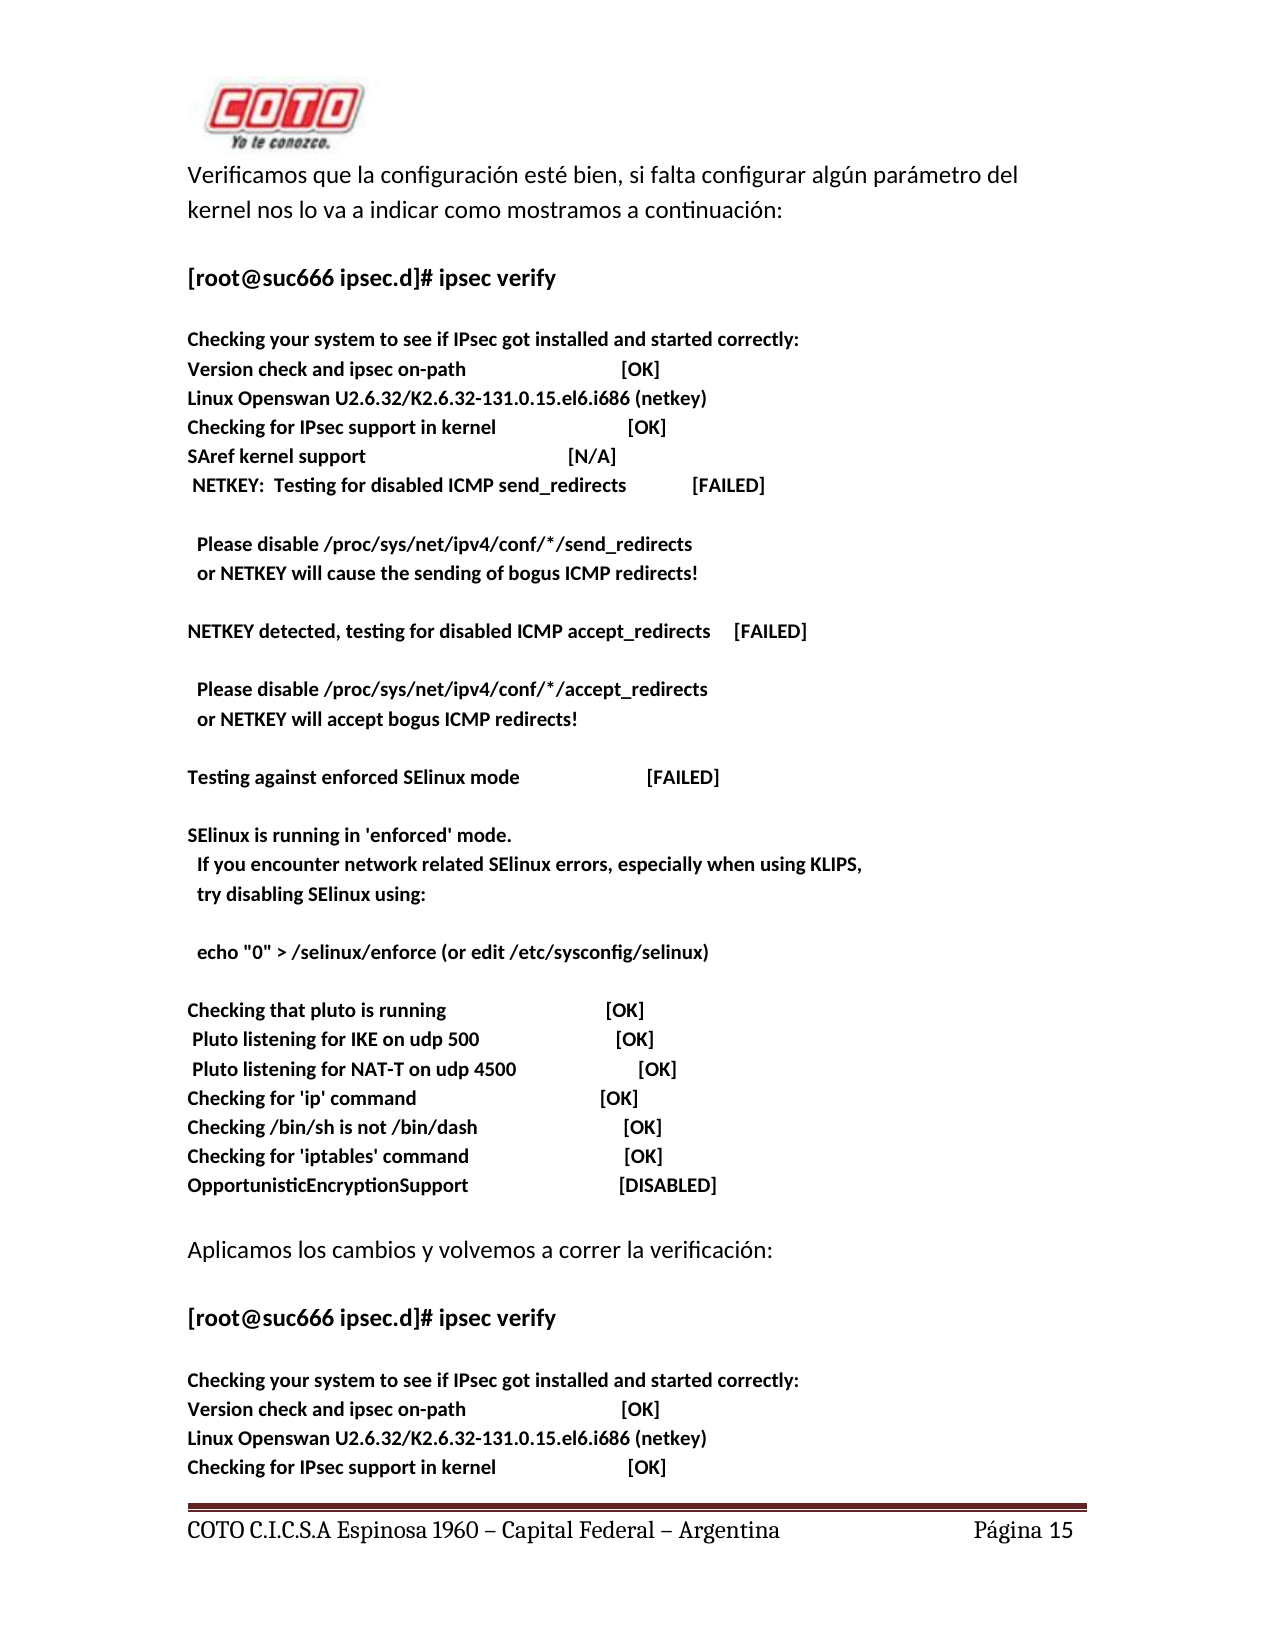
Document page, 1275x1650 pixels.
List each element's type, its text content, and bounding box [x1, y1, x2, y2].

text Checking for 'ip' command [OK] [187, 1085, 1087, 1110]
text Checking /bin/sh is not /bin/dash [OK] [187, 1114, 1087, 1139]
text Version check and ipsec on-path [OK] [187, 1396, 1087, 1421]
text Version check and ipsec on-path [OK] [187, 356, 1087, 381]
text [root@suc666 ipsec.d]# ipsec verify [187, 262, 1087, 293]
text Pluto listening for IKE on udp 500 [OK] [187, 1027, 1087, 1052]
picture [187, 75, 385, 160]
text Checking your system to see if IPsec got installed and started correctly: [187, 327, 1087, 352]
text echo "0" > /selinux/enforce (or edit /etc/sysconfig/selinux) [187, 939, 1087, 964]
text Testing against enforced SElinux mode [FAILED] [187, 764, 1087, 789]
text Please disable /proc/sys/net/ipv4/conf/*/send_redirects [187, 531, 1087, 556]
text SAref kernel support [N/A] [187, 443, 1087, 469]
text Please disable /proc/sys/net/ipv4/conf/*/accept_redirects [187, 677, 1087, 702]
text Checking for IPsec support in kernel [OK] [187, 414, 1087, 439]
text try disabling SElinux using: [187, 881, 1087, 906]
text NETKEY: Testing for disabled ICMP send_redirects [FAILED] [187, 472, 1087, 498]
text or NETKEY will accept bogus ICMP redirects! [187, 706, 1087, 731]
text Linux Openswan U2.6.32/K2.6.32-131.0.15.el6.i686 (netkey) [187, 1425, 1087, 1451]
text If you encounter network related SElinux errors, especially when using KLIPS, [187, 852, 1087, 877]
text or NETKEY will cause the sending of bogus ICMP redirects! [187, 560, 1087, 585]
text Pluto listening for NAT-T on udp 4500 [OK] [187, 1056, 1087, 1081]
text NETKEY detected, testing for disabled ICMP accept_redirects [FAILED] [187, 618, 1087, 644]
text Linux Openswan U2.6.32/K2.6.32-131.0.15.el6.i686 (netkey) [187, 385, 1087, 410]
text Checking for 'iptables' command [OK] [187, 1143, 1087, 1169]
text Aplicamos los cambios y volvemos a correr la verificación: [187, 1234, 1087, 1265]
text OpportunisticEncryptionSupport [DISABLED] [187, 1172, 1087, 1198]
text Checking your system to see if IPsec got installed and started correctly: [187, 1367, 1087, 1392]
text Checking that pluto is running [OK] [187, 997, 1087, 1023]
text SElinux is running in 'enforced' mode. [187, 822, 1087, 848]
text Verificamos que la configuración esté bien, si falta configurar algún parámetro del kernel nos lo va a indicar como mostramos a continuación: [187, 159, 1087, 225]
text [root@suc666 ipsec.d]# ipsec verify [187, 1303, 1087, 1333]
text Checking for IPsec support in kernel [OK] [187, 1454, 1087, 1480]
